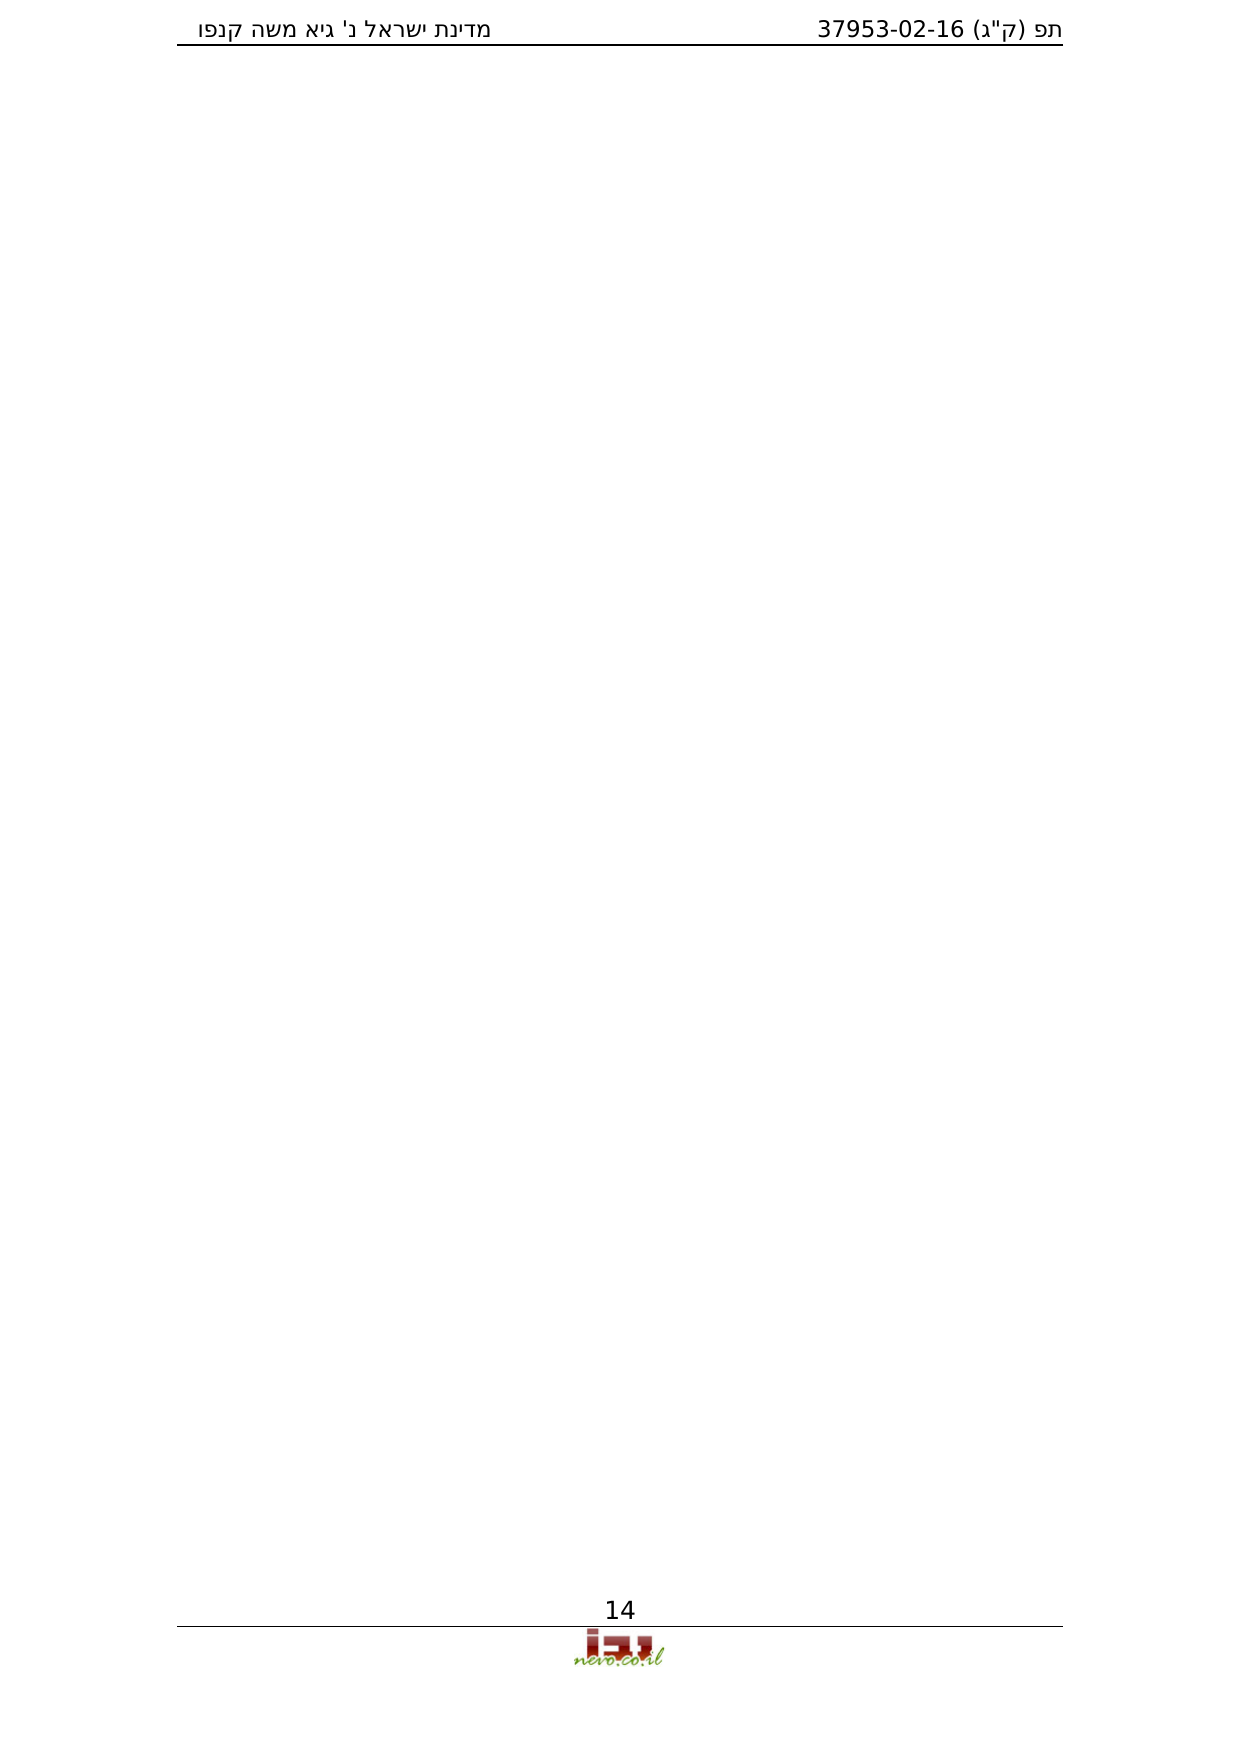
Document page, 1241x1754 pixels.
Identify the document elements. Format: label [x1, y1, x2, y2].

picture [574, 1628, 666, 1667]
